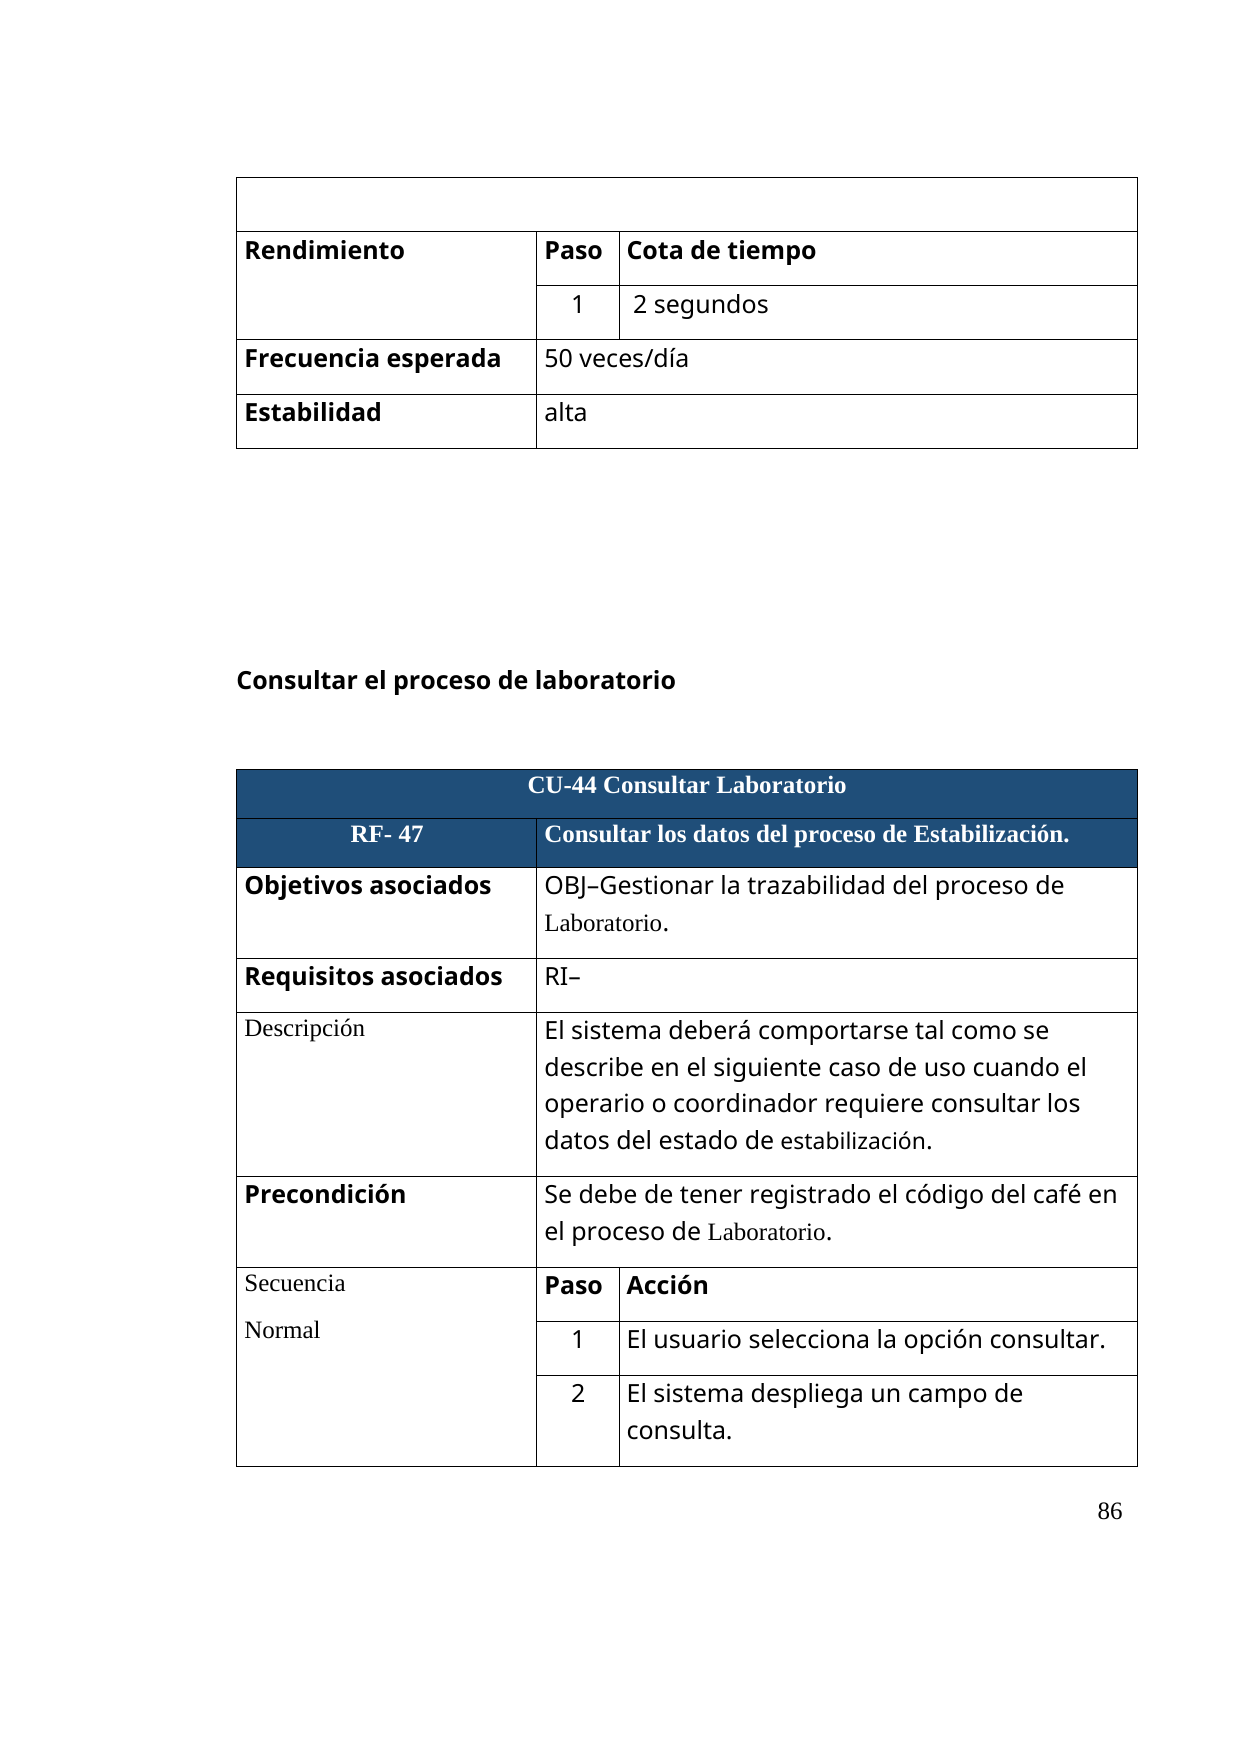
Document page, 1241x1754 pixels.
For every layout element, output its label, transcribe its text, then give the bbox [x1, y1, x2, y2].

table_cell Secuencia Normal [237, 1268, 536, 1466]
table_cell 2 segundos [620, 286, 1137, 339]
table_cell Objetivos asociados [237, 868, 536, 957]
table_cell Rendimiento [237, 232, 536, 339]
table_cell 1 [537, 1322, 619, 1375]
table_cell Paso [537, 232, 619, 285]
table_cell Cota de tiempo [620, 232, 1137, 285]
table_cell 1 [537, 286, 619, 339]
table_cell El usuario selecciona la opción consultar. [620, 1322, 1137, 1375]
table_cell Estabilidad [237, 395, 536, 447]
table_cell Consultar los datos del proceso de Estabilización. [537, 819, 1137, 867]
table_cell 50 veces/día [537, 340, 1137, 393]
table_cell El sistema deberá comportarse tal como se describe en el siguiente caso de uso cuando el operario o coordinador requiere consultar los datos del estado de estabilización. [537, 1013, 1137, 1176]
table_cell RF- 47 [237, 819, 536, 867]
table_cell Paso [537, 1268, 619, 1321]
table_cell Precondición [237, 1177, 536, 1267]
table_cell alta [537, 395, 1137, 447]
table_cell Descripción [237, 1013, 536, 1176]
table_cell 2 [537, 1376, 619, 1466]
text Consultar el proceso de laboratorio [236, 662, 1122, 696]
table_cell Frecuencia esperada [237, 340, 536, 393]
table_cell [620, 1376, 1137, 1466]
table_cell Se debe de tener registrado el código del café en el proceso de Laboratorio. [537, 1177, 1137, 1267]
table_header CU-44 Consultar Laboratorio [237, 770, 1137, 818]
table_cell Requisitos asociados [237, 959, 536, 1012]
table_cell RI– [537, 959, 1137, 1012]
table_cell Acción [620, 1268, 1137, 1321]
table_cell [237, 178, 1137, 231]
table_cell OBJ–Gestionar la trazabilidad del proceso de Laboratorio. [537, 868, 1137, 957]
